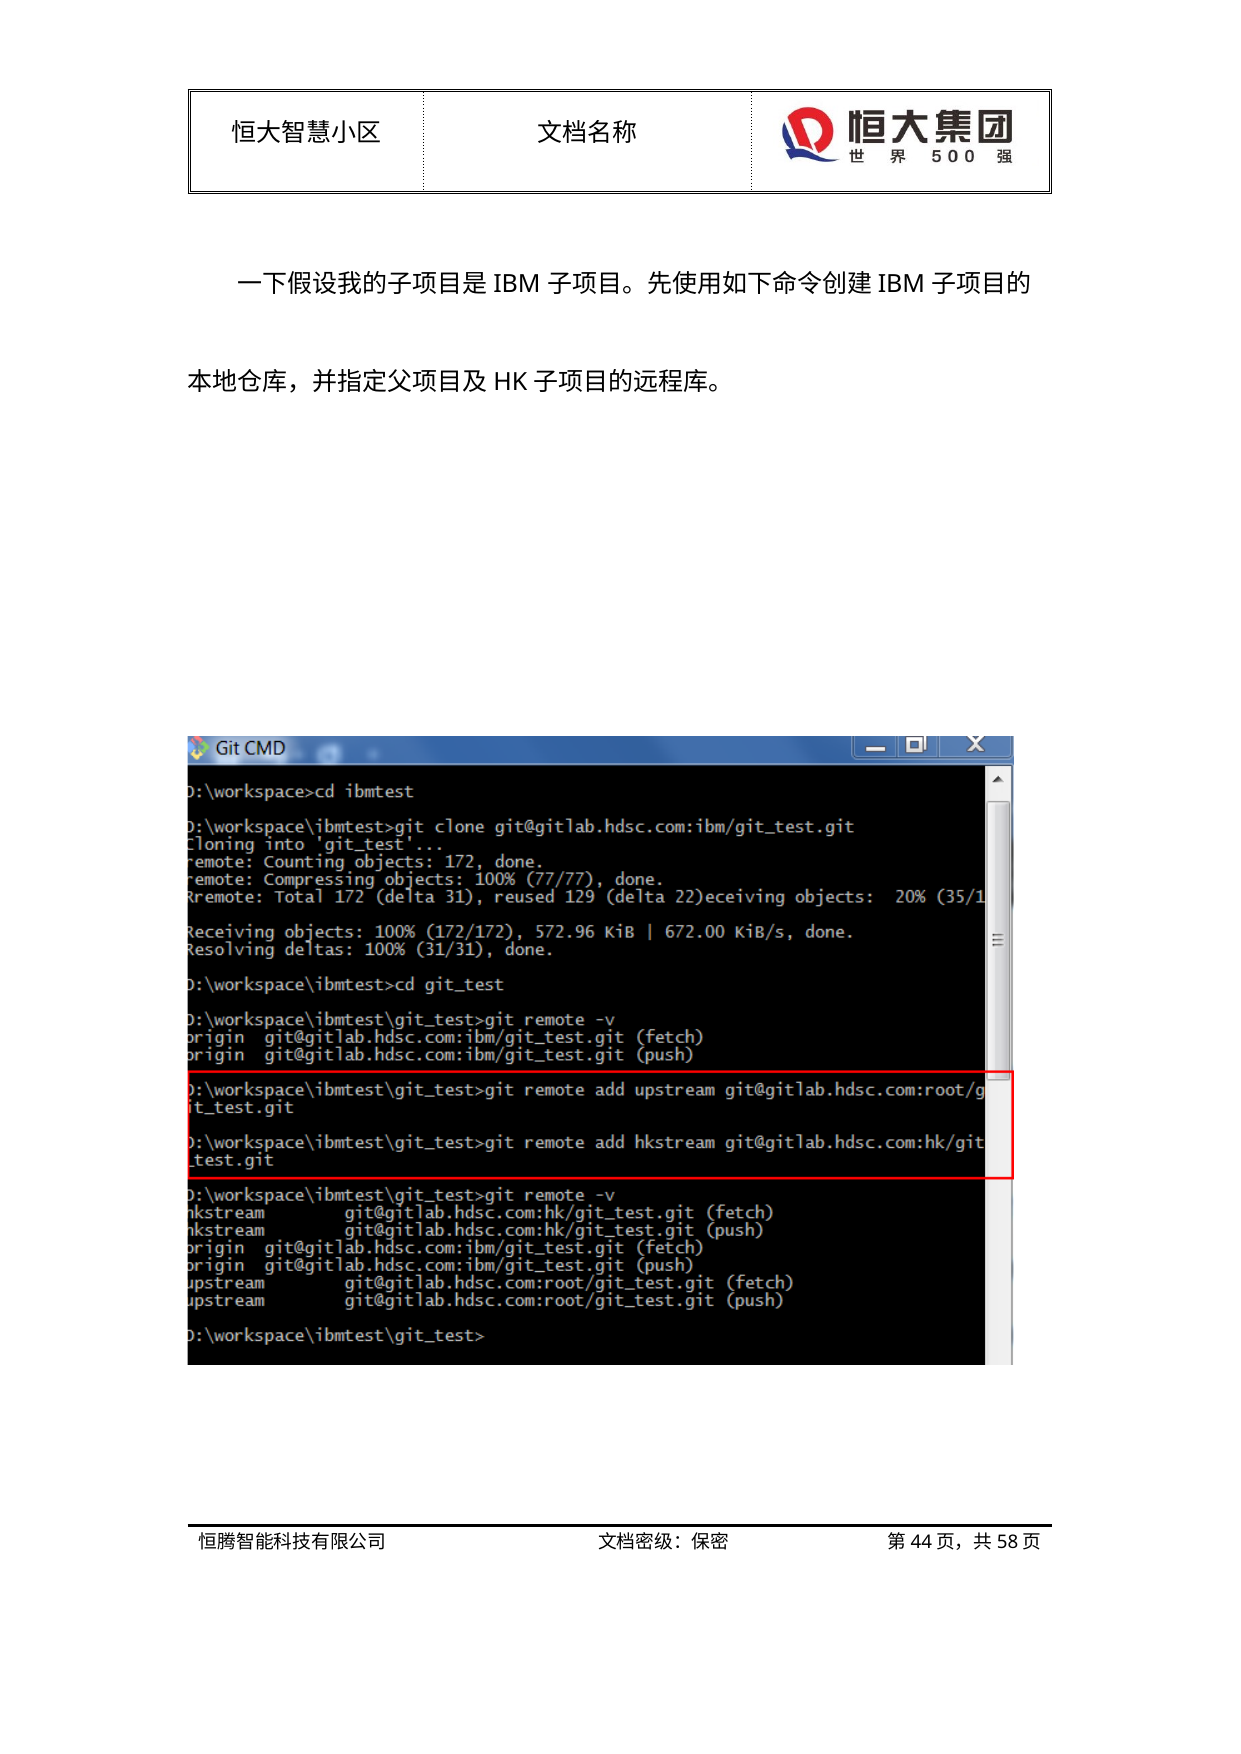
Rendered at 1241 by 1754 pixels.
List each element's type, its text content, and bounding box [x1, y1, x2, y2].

picture [187, 736, 1014, 1365]
picture [762, 95, 1040, 166]
